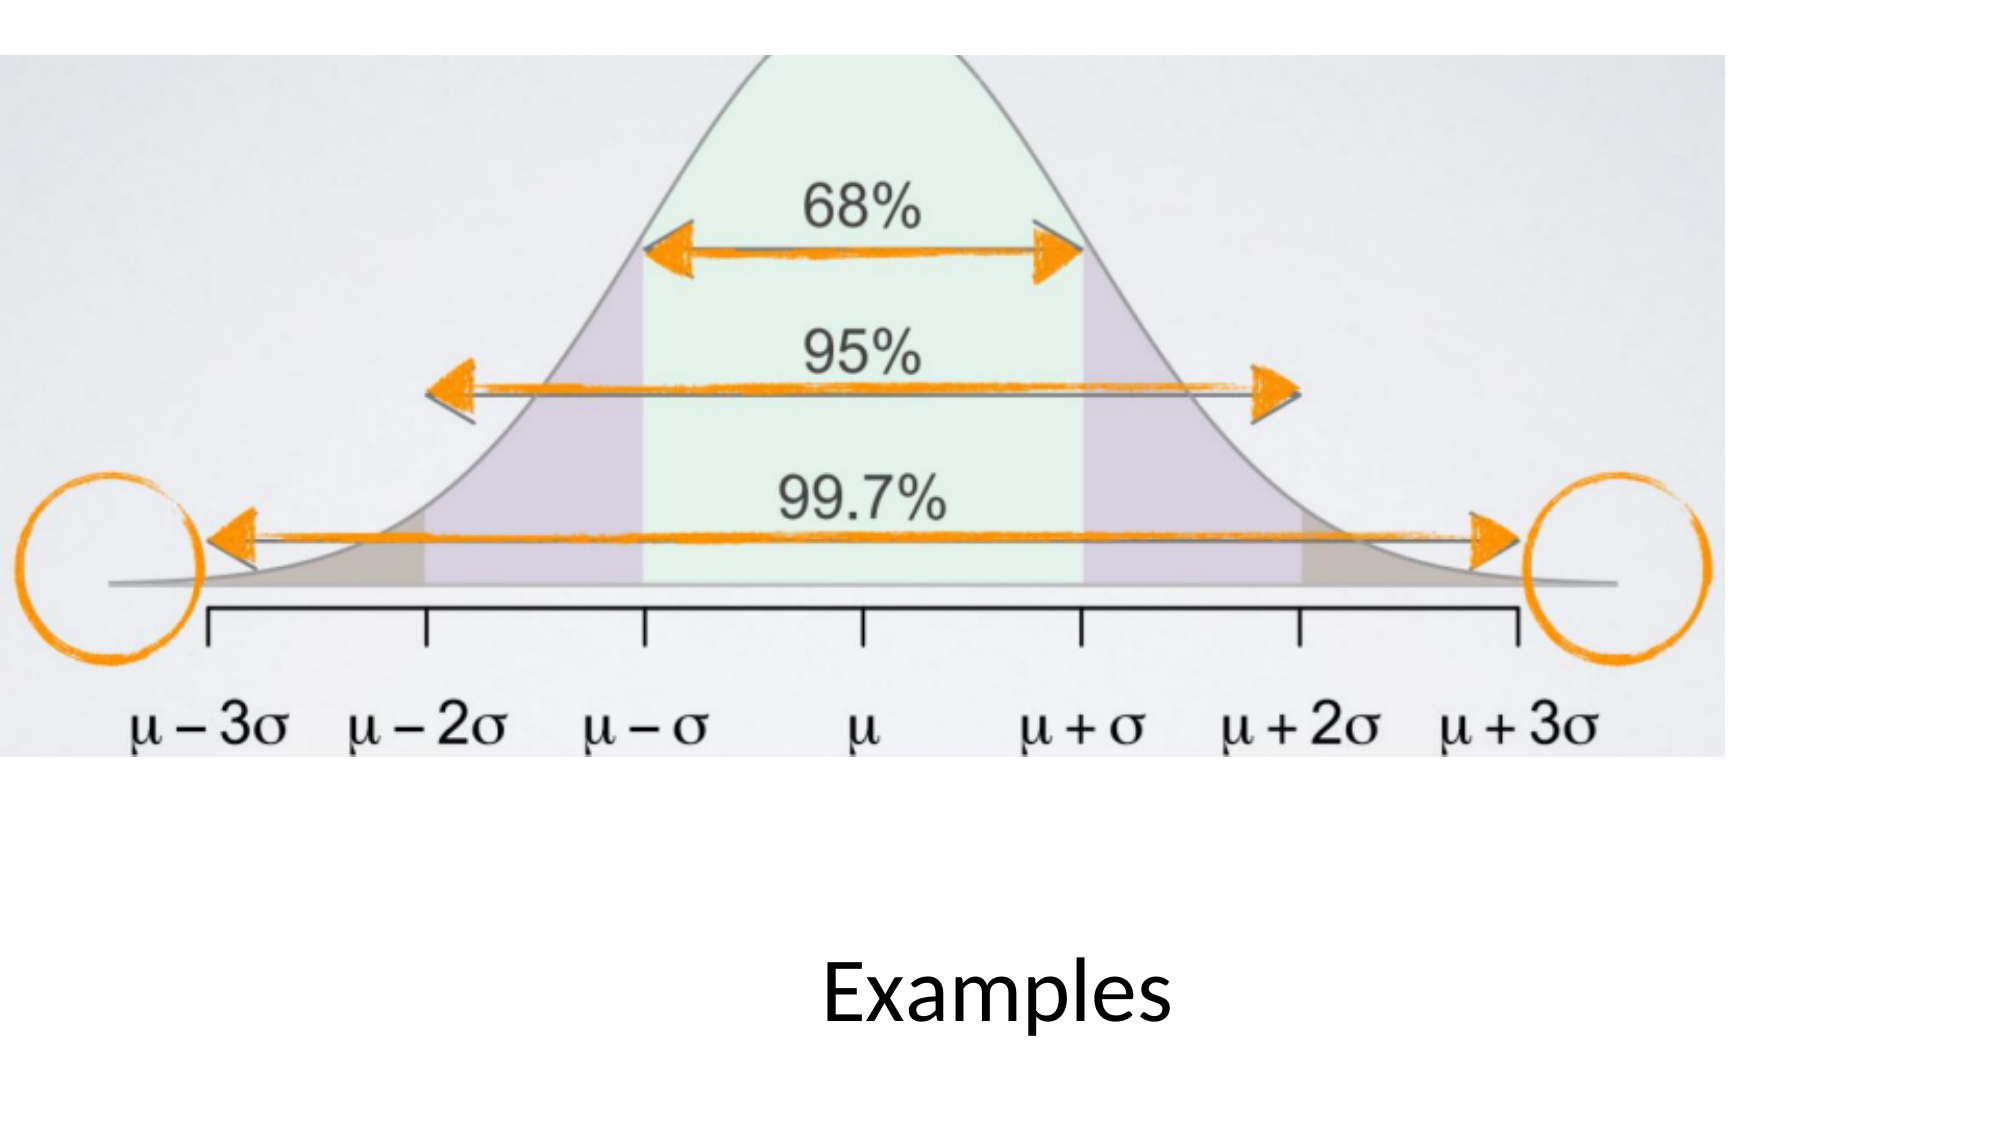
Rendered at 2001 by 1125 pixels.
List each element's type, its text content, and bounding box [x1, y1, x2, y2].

text Examples [0, 932, 1173, 1044]
picture [0, 55, 1726, 757]
